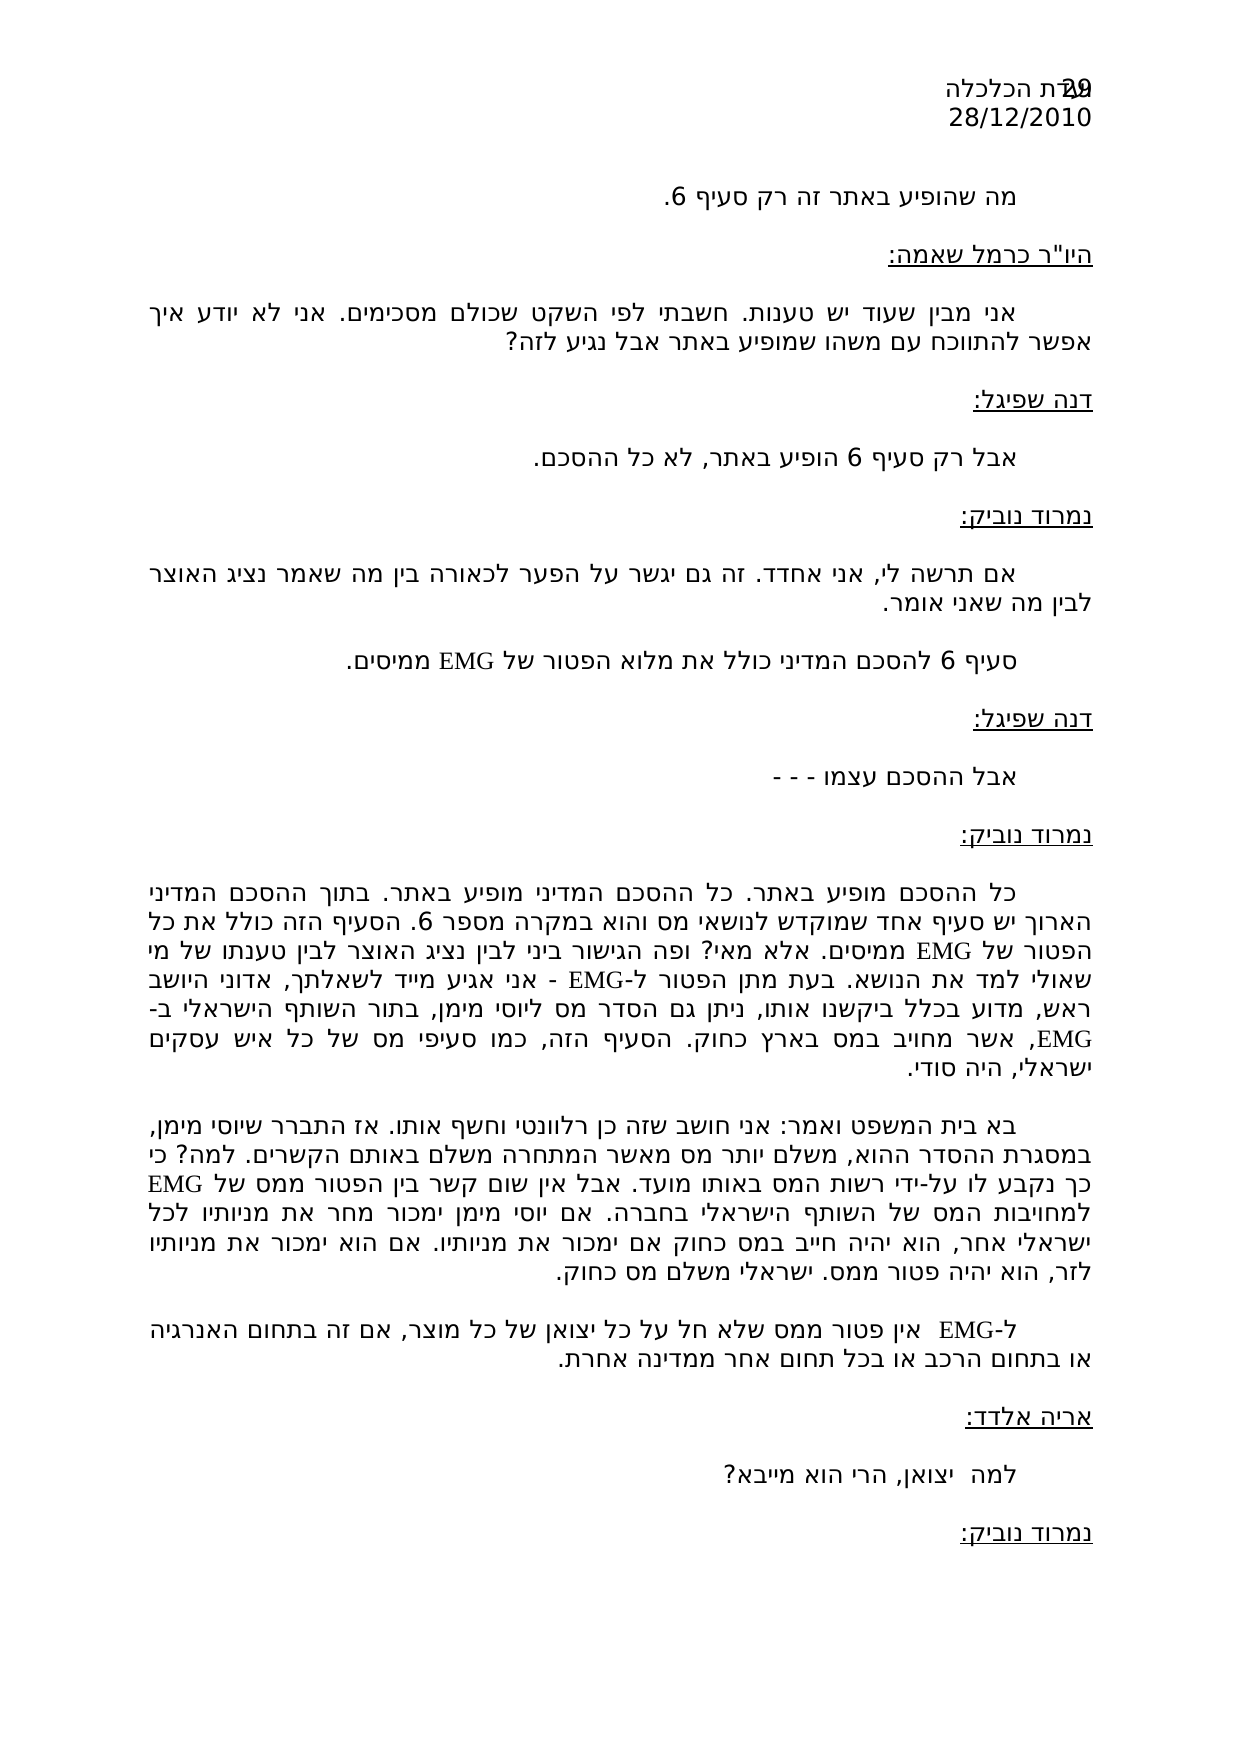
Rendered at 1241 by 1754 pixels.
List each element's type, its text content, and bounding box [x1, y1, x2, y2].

text מה שהופיע באתר זה רק סעיף 6. [148, 182, 1092, 211]
text אבל ההסכם עצמו - - - [148, 762, 1092, 791]
text כל ההסכם מופיע באתר. כל ההסכם המדיני מופיע באתר. בתוך ההסכם המדיני הארוך יש סעיף אחד שמוקדש לנושאי מס והוא במקרה מספר 6. הסעיף הזה כולל את כל הפטור של EMG ממיסים. אלא מאי? ופה הגישור ביני לבין נציג האוצר לבין טענתו של מי שאולי למד את הנושא. בעת מתן הפטור ל-EMG - אני אגיע מייד לשאלתך, אדוני היושב ראש, מדוע בכלל ביקשנו אותו, ניתן גם הסדר מס ליוסי מימן, בתור השותף הישראלי ב-EMG, אשר מחויב במס בארץ כחוק. הסעיף הזה, כמו סעיפי מס של כל איש עסקים ישראלי, היה סודי. [148, 878, 1092, 1082]
text בא בית המשפט ואמר: אני חושב שזה כן רלוונטי וחשף אותו. אז התברר שיוסי מימן, במסגרת ההסדר ההוא, משלם יותר מס מאשר המתחרה משלם באותם הקשרים. למה? כי כך נקבע לו על-ידי רשות המס באותו מועד. אבל אין שום קשר בין הפטור ממס של EMG למחויבות המס של השותף הישראלי בחברה. אם יוסי מימן ימכור מחר את מניותיו לכל ישראלי אחר, הוא יהיה חייב במס כחוק אם ימכור את מניותיו. אם הוא ימכור את מניותיו לזר, הוא יהיה פטור ממס. ישראלי משלם מס כחוק. [148, 1111, 1092, 1286]
text דנה שפיגל: [148, 385, 1092, 414]
text נמרוד נוביק: [148, 501, 1092, 530]
text אני מבין שעוד יש טענות. חשבתי לפי השקט שכולם מסכימים. אני לא יודע איך אפשר להתווכח עם משהו שמופיע באתר אבל נגיע לזה? [148, 298, 1092, 356]
text נמרוד נוביק: [148, 1518, 1092, 1547]
text סעיף 6 להסכם המדיני כולל את מלוא הפטור של EMG ממיסים. [148, 646, 1092, 675]
text דנה שפיגל: [148, 704, 1092, 733]
text ל-EMG אין פטור ממס שלא חל על כל יצואן של כל מוצר, אם זה בתחום האנרגיה או בתחום הרכב או בכל תחום אחר ממדינה אחרת. [148, 1315, 1092, 1373]
text היו"ר כרמל שאמה: [148, 240, 1092, 269]
text אריה אלדד: [148, 1402, 1092, 1431]
text אבל רק סעיף 6 הופיע באתר, לא כל ההסכם. [148, 443, 1092, 472]
text אם תרשה לי, אני אחדד. זה גם יגשר על הפער לכאורה בין מה שאמר נציג האוצר לבין מה שאני אומר. [148, 559, 1092, 617]
text למה יצואן, הרי הוא מייבא? [148, 1460, 1092, 1489]
text נמרוד נוביק: [148, 820, 1092, 849]
